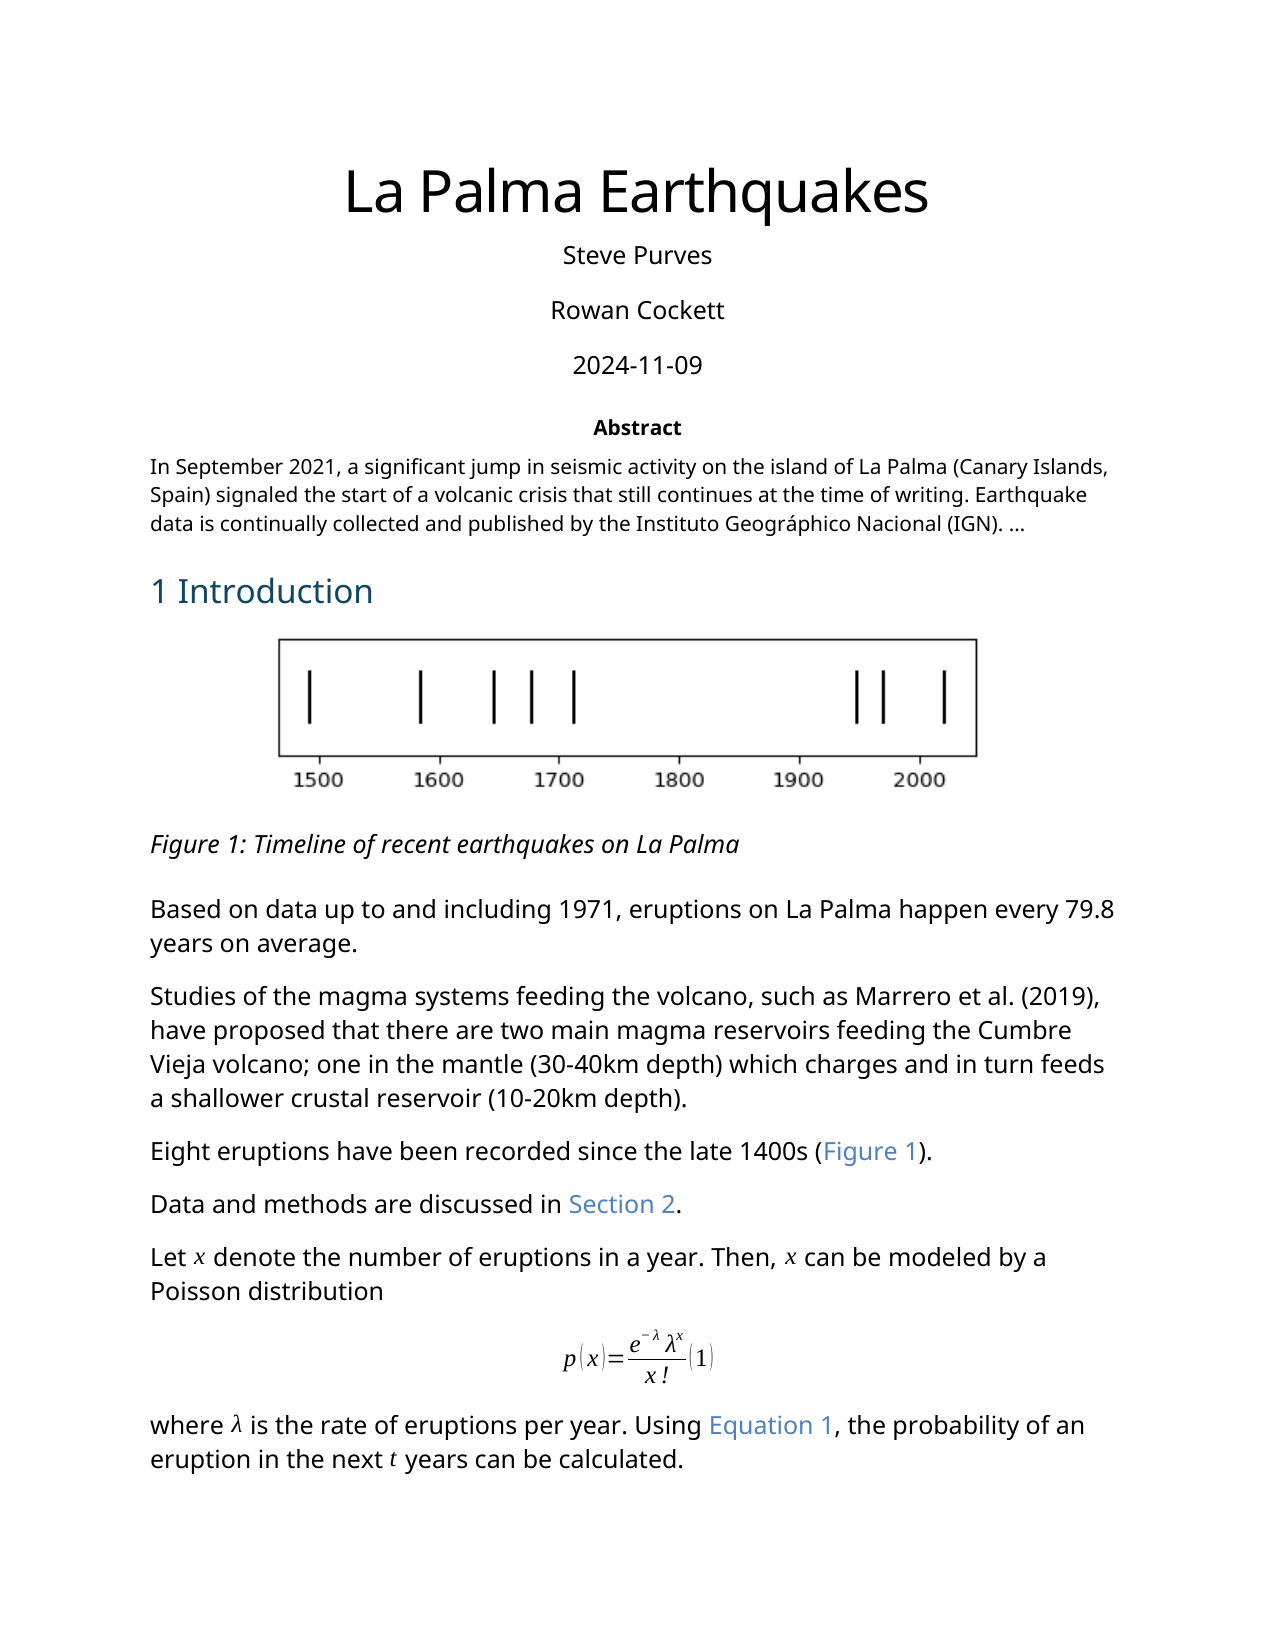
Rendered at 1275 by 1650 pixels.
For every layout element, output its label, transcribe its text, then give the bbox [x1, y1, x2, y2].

title Abstract [150, 413, 1125, 441]
text where is the rate of eruptions per year. Using Equation 1, the probability of an eruption in the next years can be calculated. [150, 1407, 1125, 1475]
title La Palma Earthquakes [150, 150, 1125, 229]
text Let denote the number of eruptions in a year. Then, can be modeled by a Poisson distribution [150, 1239, 1125, 1307]
text Steve Purves [150, 238, 1125, 272]
text 2024-11-09 [150, 348, 1125, 382]
picture [263, 625, 990, 806]
text Rowan Cockett [150, 293, 1125, 327]
text Eight eruptions have been recorded since the late 1400s (Figure 1). [150, 1133, 1125, 1168]
text Data and methods are discussed in Section 2. [150, 1186, 1125, 1220]
text Studies of the magma systems feeding the volcano, such as Marrero et al. (2019), have proposed that there are two main magma reservoirs feeding the Cumbre Vieja volcano; one in the mantle (30-40km depth) which charges and in turn feeds a shallower crustal reservoir (10-20km depth). [150, 978, 1125, 1115]
text In September 2021, a significant jump in seismic activity on the island of La Palma (Canary Islands, Spain) signaled the start of a volcanic crisis that still continues at the time of writing. Earthquake data is continually collected and published by the Instituto Geográphico Nacional (IGN). … [150, 452, 1125, 537]
subtitle 1 Introduction [150, 568, 1125, 614]
text Based on data up to and including 1971, eruptions on La Palma happen every 79.8 years on average. [150, 892, 1125, 960]
table_header Figure 1: Timeline of recent earthquakes on La Palma [139, 622, 1114, 873]
